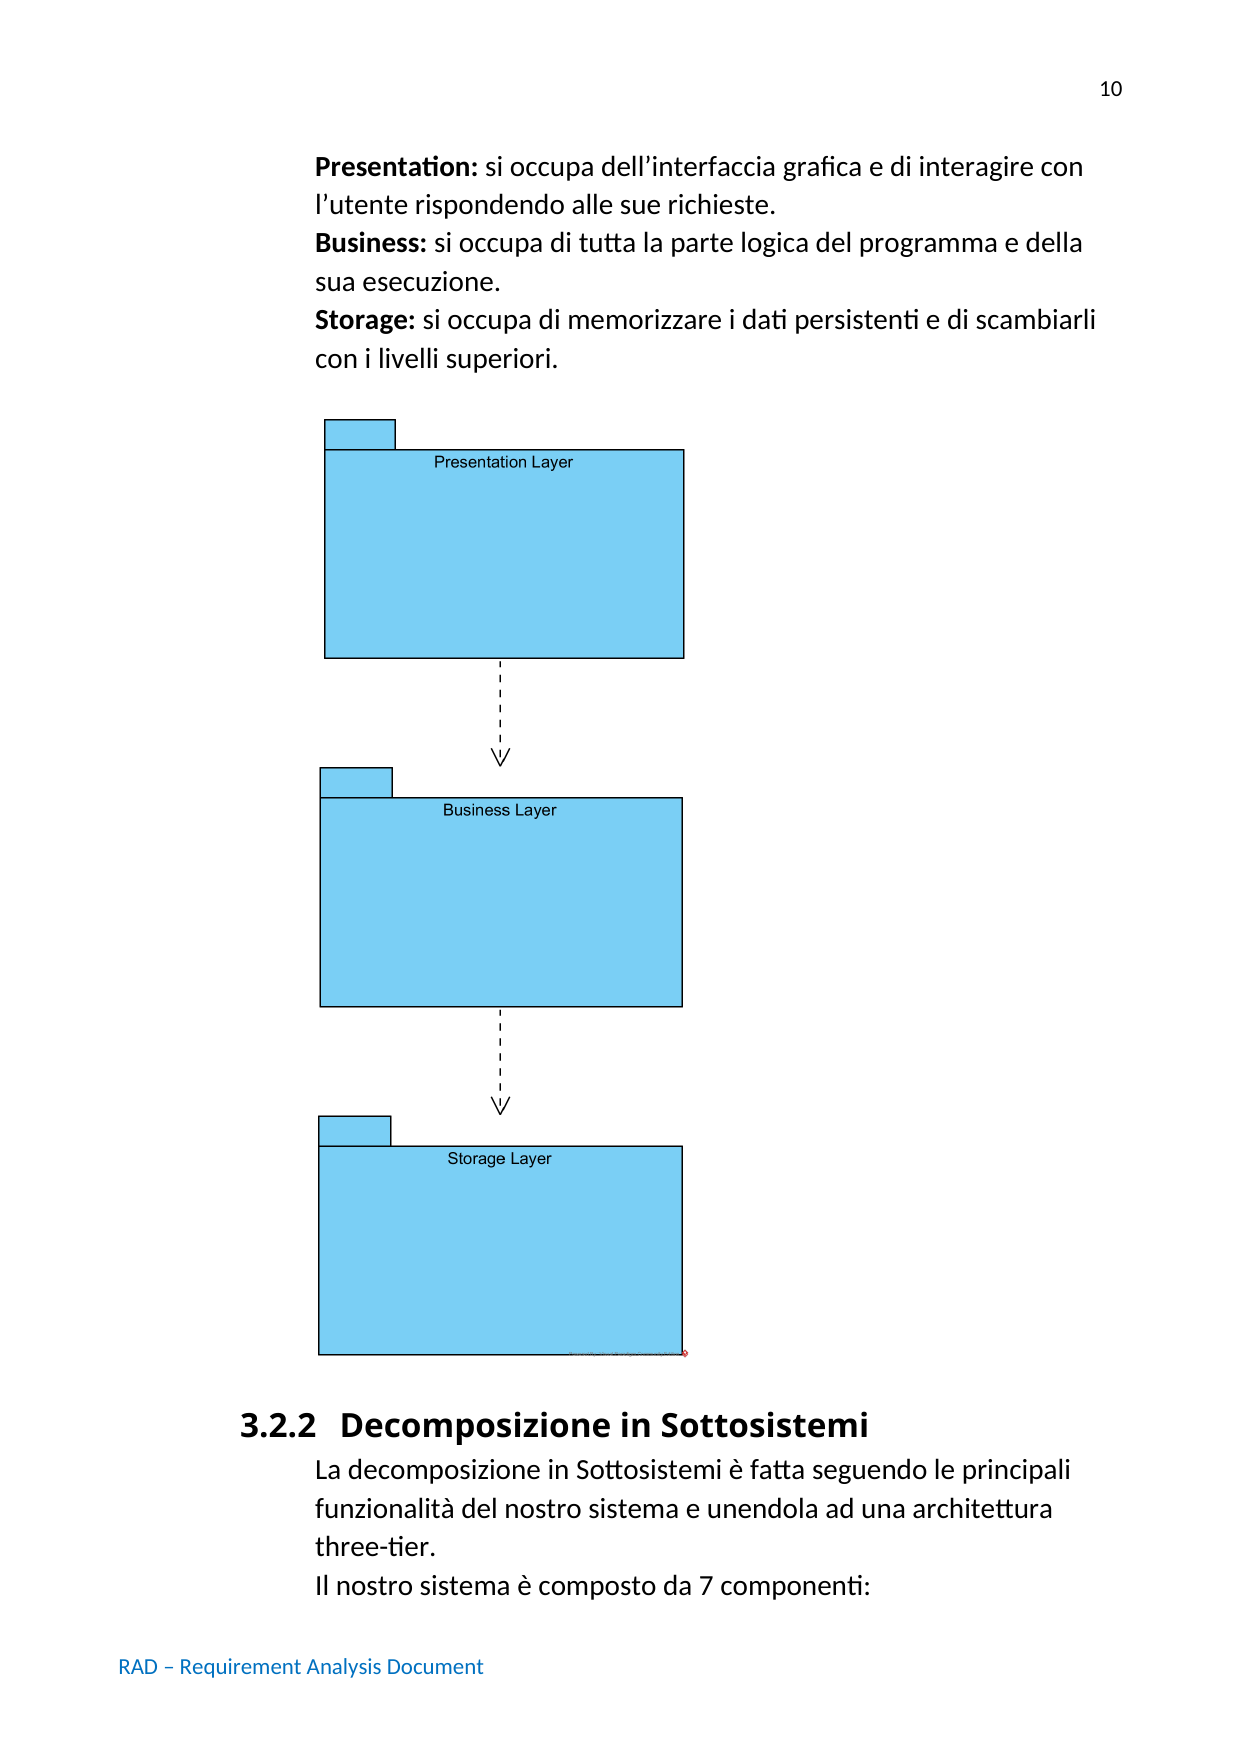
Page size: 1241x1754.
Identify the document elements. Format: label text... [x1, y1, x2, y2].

list Presentation: si occupa dell’interfaccia grafica e di interagire con l’utente rispondendo alle sue richieste. [315, 148, 1122, 222]
list Decomposizione in Sottosistemi [240, 1402, 1122, 1448]
list Il nostro sistema è composto da 7 componenti: [315, 1567, 1122, 1602]
list Storage: si occupa di memorizzare i dati persistenti e di scambiarli con i livelli superiori. [315, 301, 1122, 375]
picture [315, 416, 690, 1362]
list Business: si occupa di tutta la parte logica del programma e della sua esecuzione. [315, 224, 1122, 298]
list La decomposizione in Sottosistemi è fatta seguendo le principali funzionalità del nostro sistema e unendola ad una architettura three-tier. [315, 1451, 1122, 1564]
